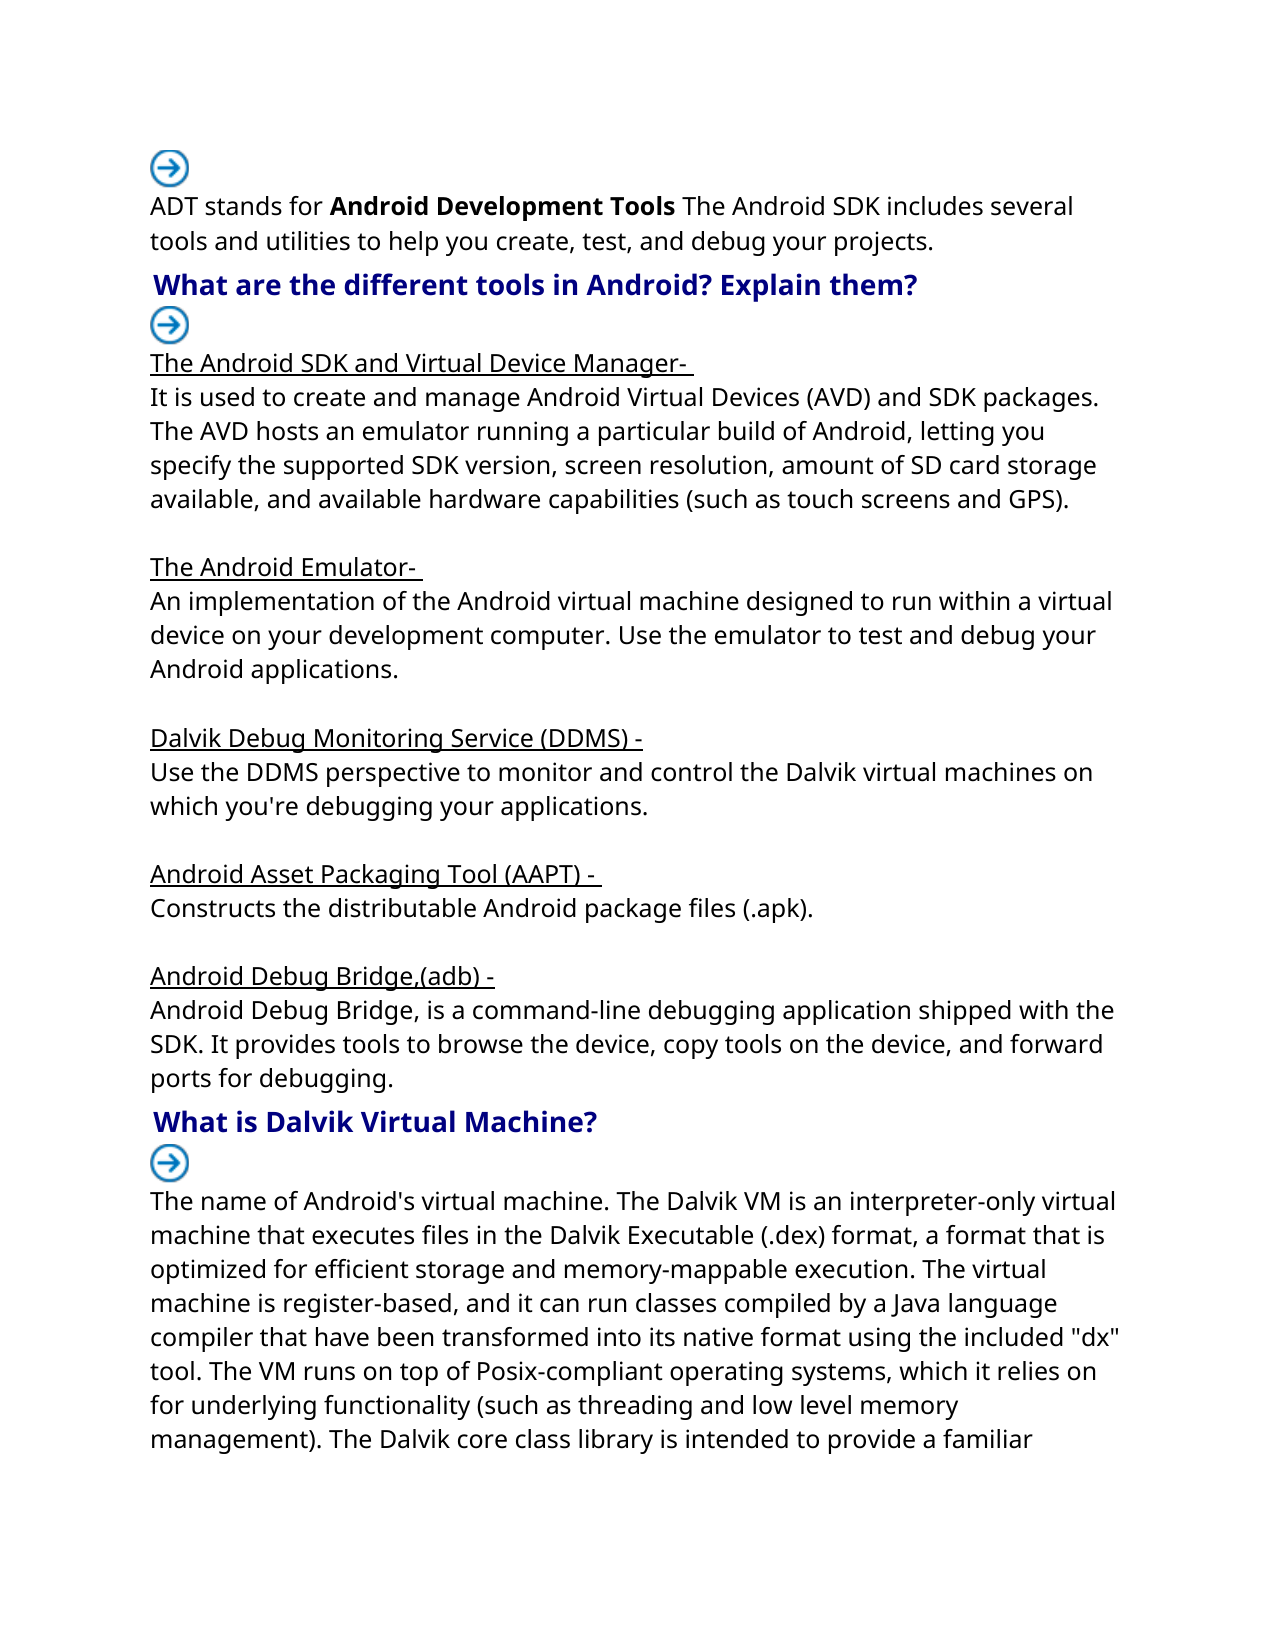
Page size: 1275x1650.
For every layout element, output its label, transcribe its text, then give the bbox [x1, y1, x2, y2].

text What is Dalvik Virtual Machine? [153, 1103, 1122, 1141]
text What are the different tools in Android? Explain them? [153, 265, 1122, 303]
text The Android SDK and Virtual Device Manager- It is used to create and manage Android Virtual Devices (AVD) and SDK packages. The AVD hosts an emulator running a particular build of Android, letting you specify the supported SDK version, screen resolution, amount of SD card storage available, and available hardware capabilities (such as touch screens and GPS). The Android Emulator- An implementation of the Android virtual machine designed to run within a virtual device on your development computer. Use the emulator to test and debug your Android applications. Dalvik Debug Monitoring Service (DDMS) - Use the DDMS perspective to monitor and control the Dalvik virtual machines on which you're debugging your applications. Android Asset Packaging Tool (AAPT) - Constructs the distributable Android package files (.apk). Android Debug Bridge,(adb) - Android Debug Bridge, is a command-line debugging application shipped with the SDK. It provides tools to browse the device, copy tools on the device, and forward ports for debugging. [150, 306, 1125, 1095]
text ADT stands for Android Development Tools The Android SDK includes several tools and utilities to help you create, test, and debug your projects. [189, 150, 1125, 257]
picture [150, 306, 189, 346]
picture [150, 1144, 189, 1183]
picture [150, 150, 189, 189]
